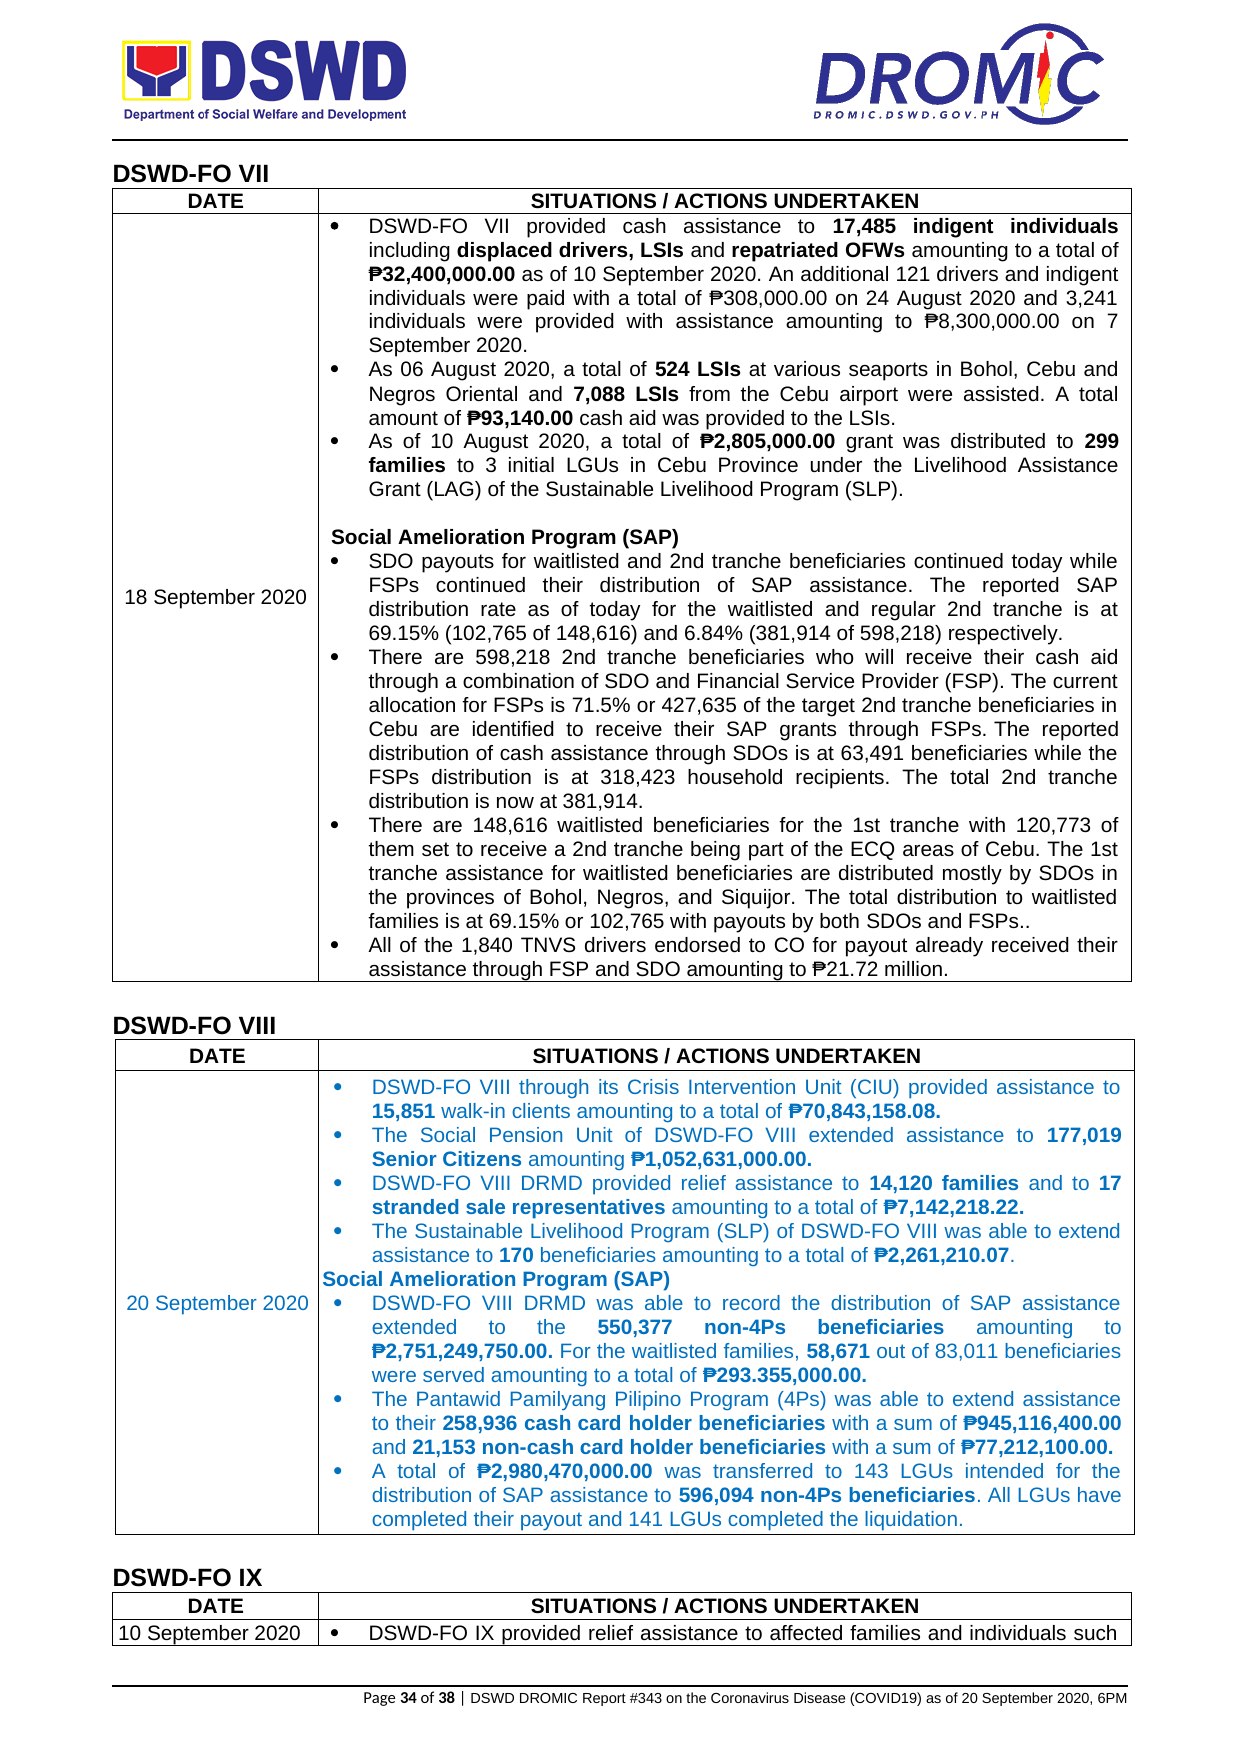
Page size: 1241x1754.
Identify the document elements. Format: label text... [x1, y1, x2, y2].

text DSWD-FO IX [112, 1563, 1128, 1592]
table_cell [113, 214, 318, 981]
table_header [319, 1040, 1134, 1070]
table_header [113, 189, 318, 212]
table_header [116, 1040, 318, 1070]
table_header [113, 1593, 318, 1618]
text DSWD-FO VII [112, 159, 1128, 187]
picture [781, 23, 1133, 125]
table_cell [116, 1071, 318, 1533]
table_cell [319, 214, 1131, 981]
picture [112, 37, 416, 125]
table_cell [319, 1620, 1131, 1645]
text DSWD-FO VIII [112, 1011, 1128, 1039]
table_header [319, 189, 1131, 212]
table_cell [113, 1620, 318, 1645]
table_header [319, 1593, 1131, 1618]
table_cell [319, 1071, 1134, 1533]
